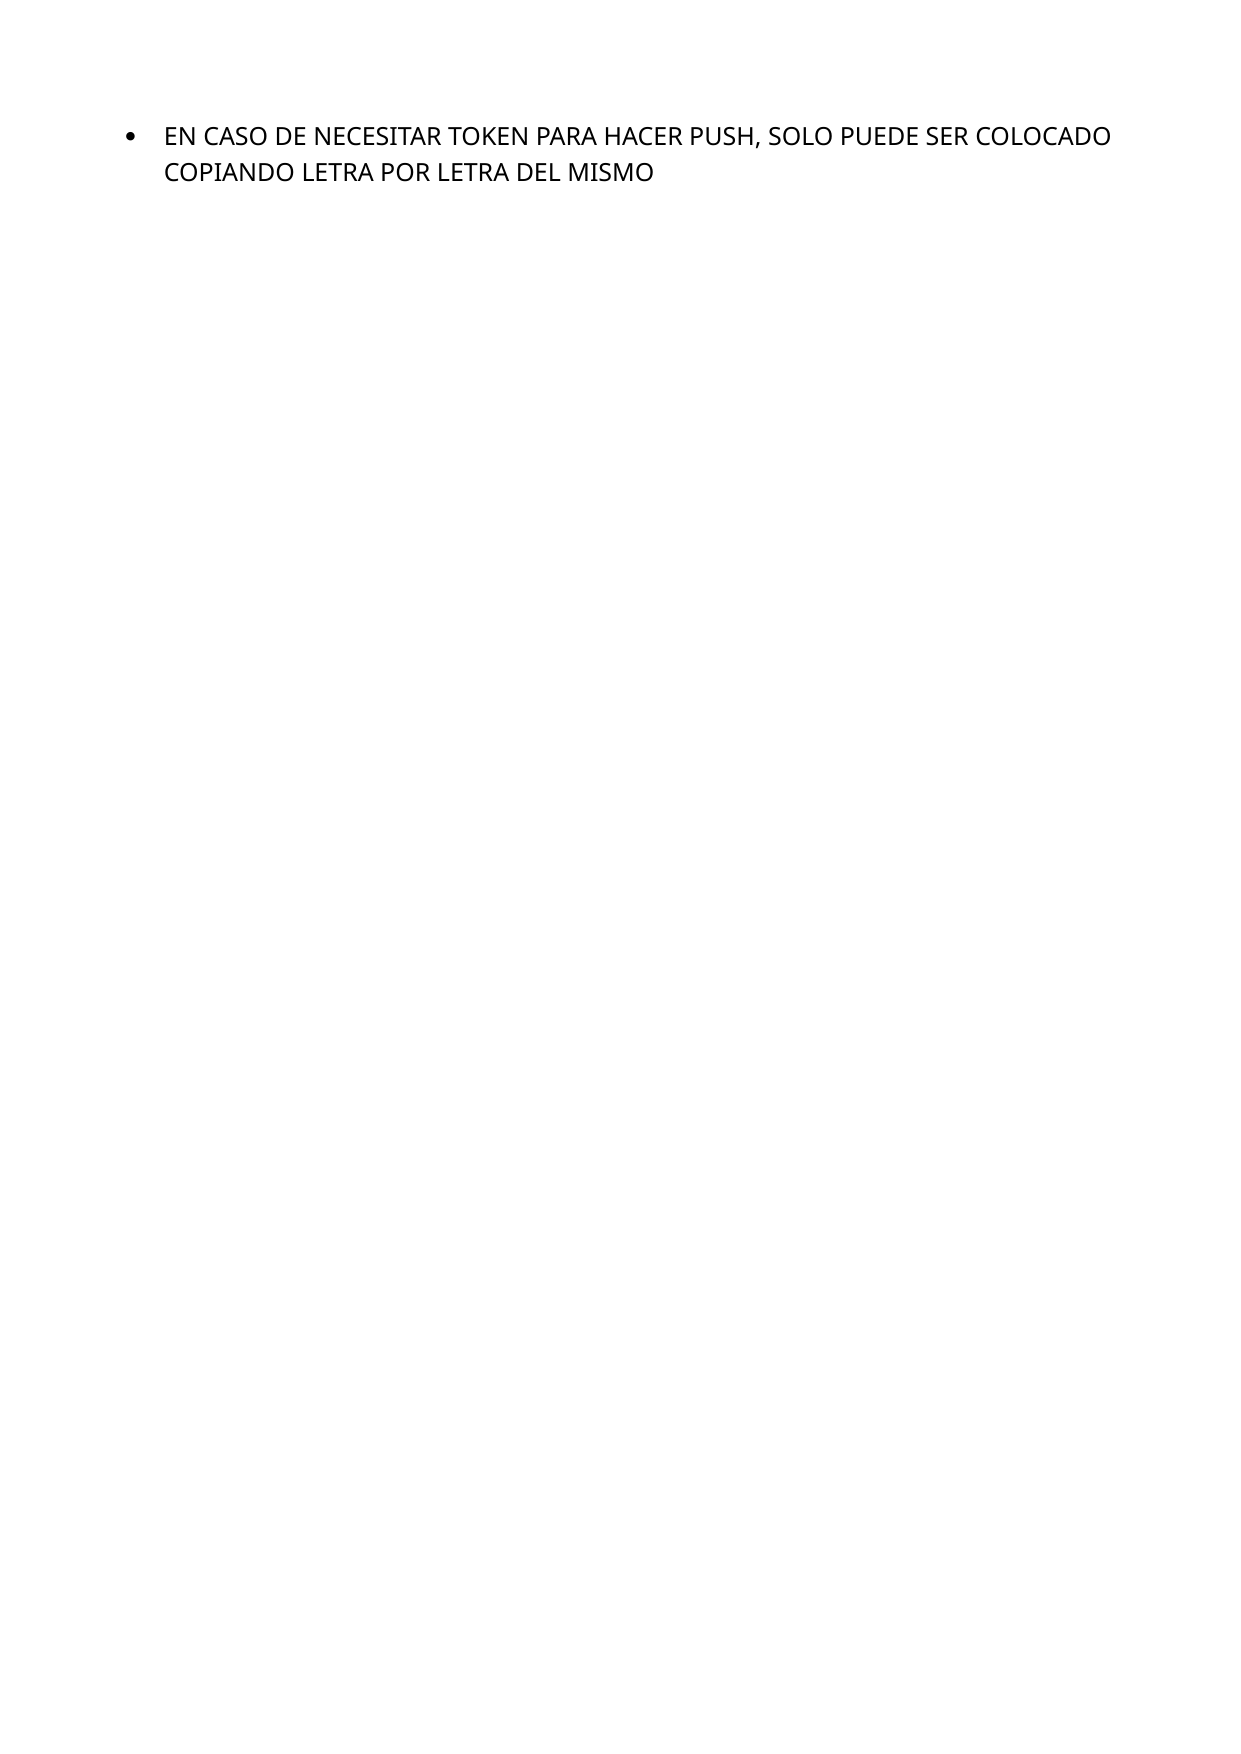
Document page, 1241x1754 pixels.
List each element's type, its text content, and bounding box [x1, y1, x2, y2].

list EN CASO DE NECESITAR TOKEN PARA HACER PUSH, SOLO PUEDE SER COLOCADO COPIANDO LETRA POR LETRA DEL MISMO [126, 118, 1181, 189]
